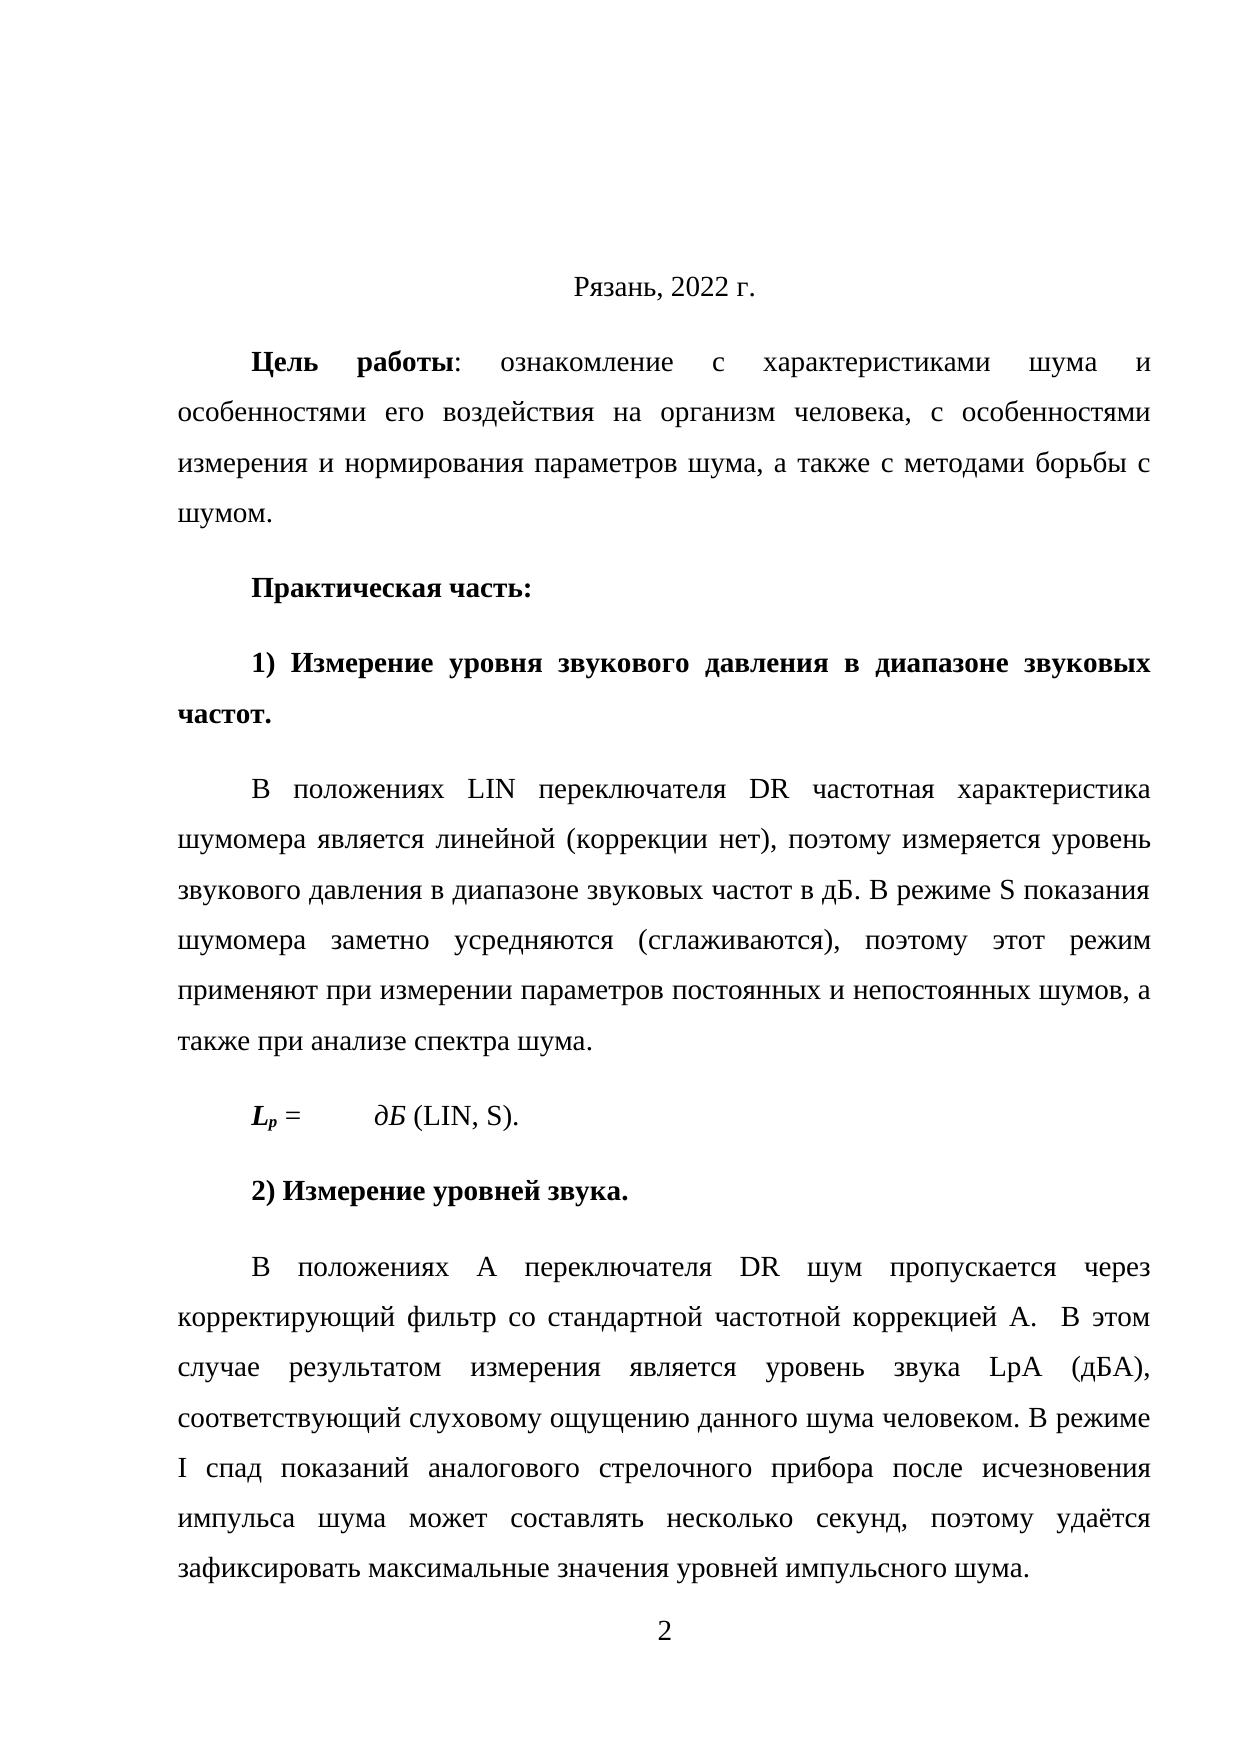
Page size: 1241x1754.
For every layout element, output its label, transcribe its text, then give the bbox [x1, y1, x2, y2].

text Lp = дБ (LIN, S). [177, 1098, 1152, 1132]
text 2) Измерение уровней звука. [177, 1173, 1152, 1207]
text Практическая часть: [177, 570, 1152, 604]
text В положениях LIN переключателя DR частотная характеристика шумомера является линейной (коррекции нет), поэтому измеряется уровень звукового давления в диапазоне звуковых частот в дБ. В режиме S показания шумомера заметно усредняются (сглаживаются), поэтому этот режим применяют при измерении параметров постоянных и непостоянных шумов, а также при анализе спектра шума. [177, 771, 1152, 1056]
text 1) Измерение уровня звукового давления в диапазоне звуковых частот. [177, 646, 1152, 729]
text Рязань, 2022 г. [177, 269, 1152, 302]
text В положениях A переключателя DR шум пропускается через корректирующий фильтр со стандартной частотной коррекцией A. В этом случае результатом измерения является уровень звука LpA (дБА), соответствующий слуховому ощущению данного шума человеком. В режиме I спад показаний аналогового стрелочного прибора после исчезновения импульса шума может составлять несколько секунд, поэтому удаётся зафиксировать максимальные значения уровней импульсного шума. [177, 1249, 1152, 1584]
text Цель работы: ознакомление с характеристиками шума и особенностями его воздействия на организм человека, с особенностями измерения и нормирования параметров шума, а также с методами борьбы с шумом. [177, 344, 1152, 528]
